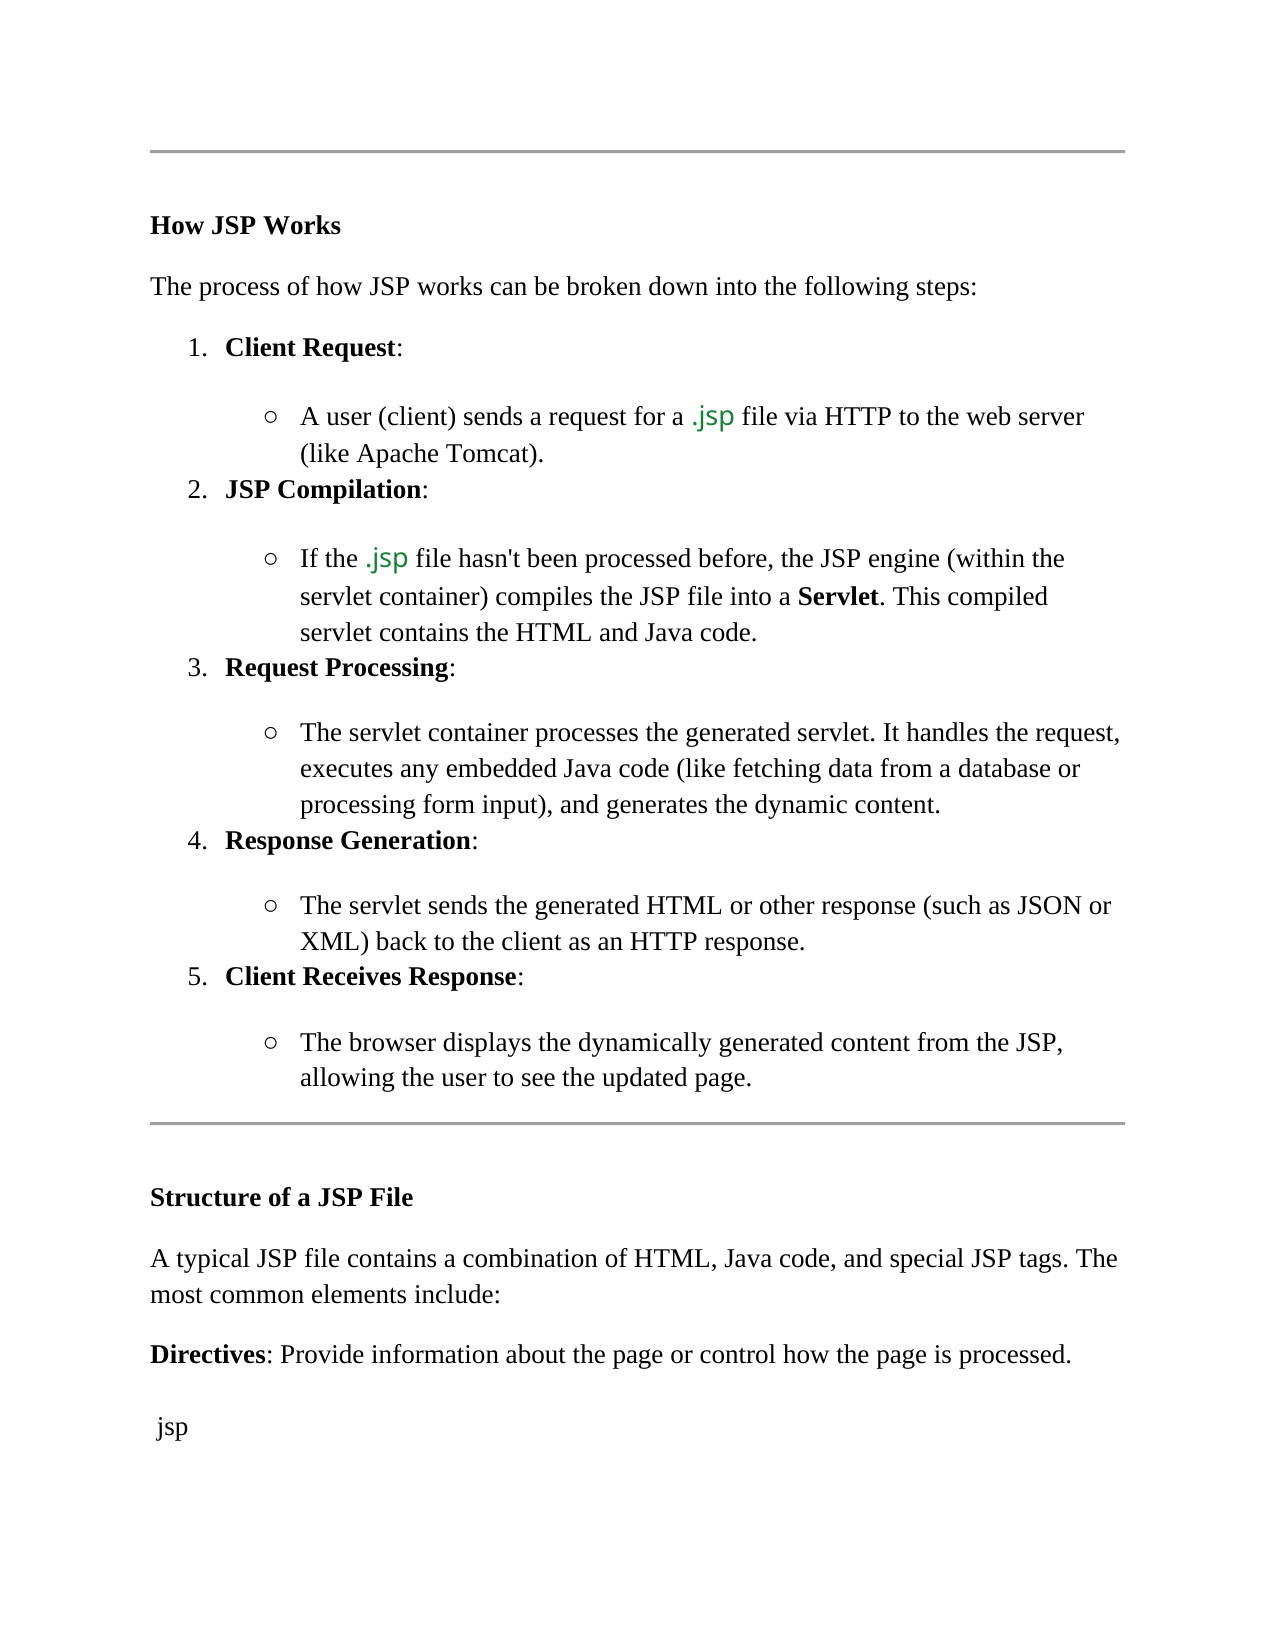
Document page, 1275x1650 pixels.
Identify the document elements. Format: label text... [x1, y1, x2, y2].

list The servlet sends the generated HTML or other response (such as JSON or XML) back to the client as an HTTP response. [262, 889, 1125, 956]
text A typical JSP file contains a combination of HTML, Java code, and special JSP tags. The most common elements include: [150, 1242, 1125, 1309]
text The process of how JSP works can be broken down into the following steps: [150, 270, 1125, 301]
list The servlet container processes the generated servlet. It handles the request, executes any embedded Java code (like fetching data from a database or processing form input), and generates the dynamic content. [262, 717, 1125, 819]
list Response Generation: [187, 824, 1125, 885]
list Request Processing: [187, 651, 1125, 713]
subtitle How JSP Works [150, 209, 1125, 241]
list If the .jsp file hasn't been processed before, the JSP engine (within the servlet container) compiles the JSP file into a Servlet. This compiled servlet contains the HTML and Java code. [262, 538, 1125, 647]
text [150, 1339, 1125, 1441]
list Client Request: [187, 331, 1125, 392]
list The browser displays the dynamically generated content from the JSP, allowing the user to see the updated page. [262, 1026, 1125, 1092]
list A user (client) sends a request for a .jsp file via HTTP to the web server (like Apache Tomcat). [262, 396, 1125, 469]
list JSP Compilation: [187, 473, 1125, 534]
subtitle Structure of a JSP File [150, 1181, 1125, 1213]
list Client Receives Response: [187, 960, 1125, 1022]
